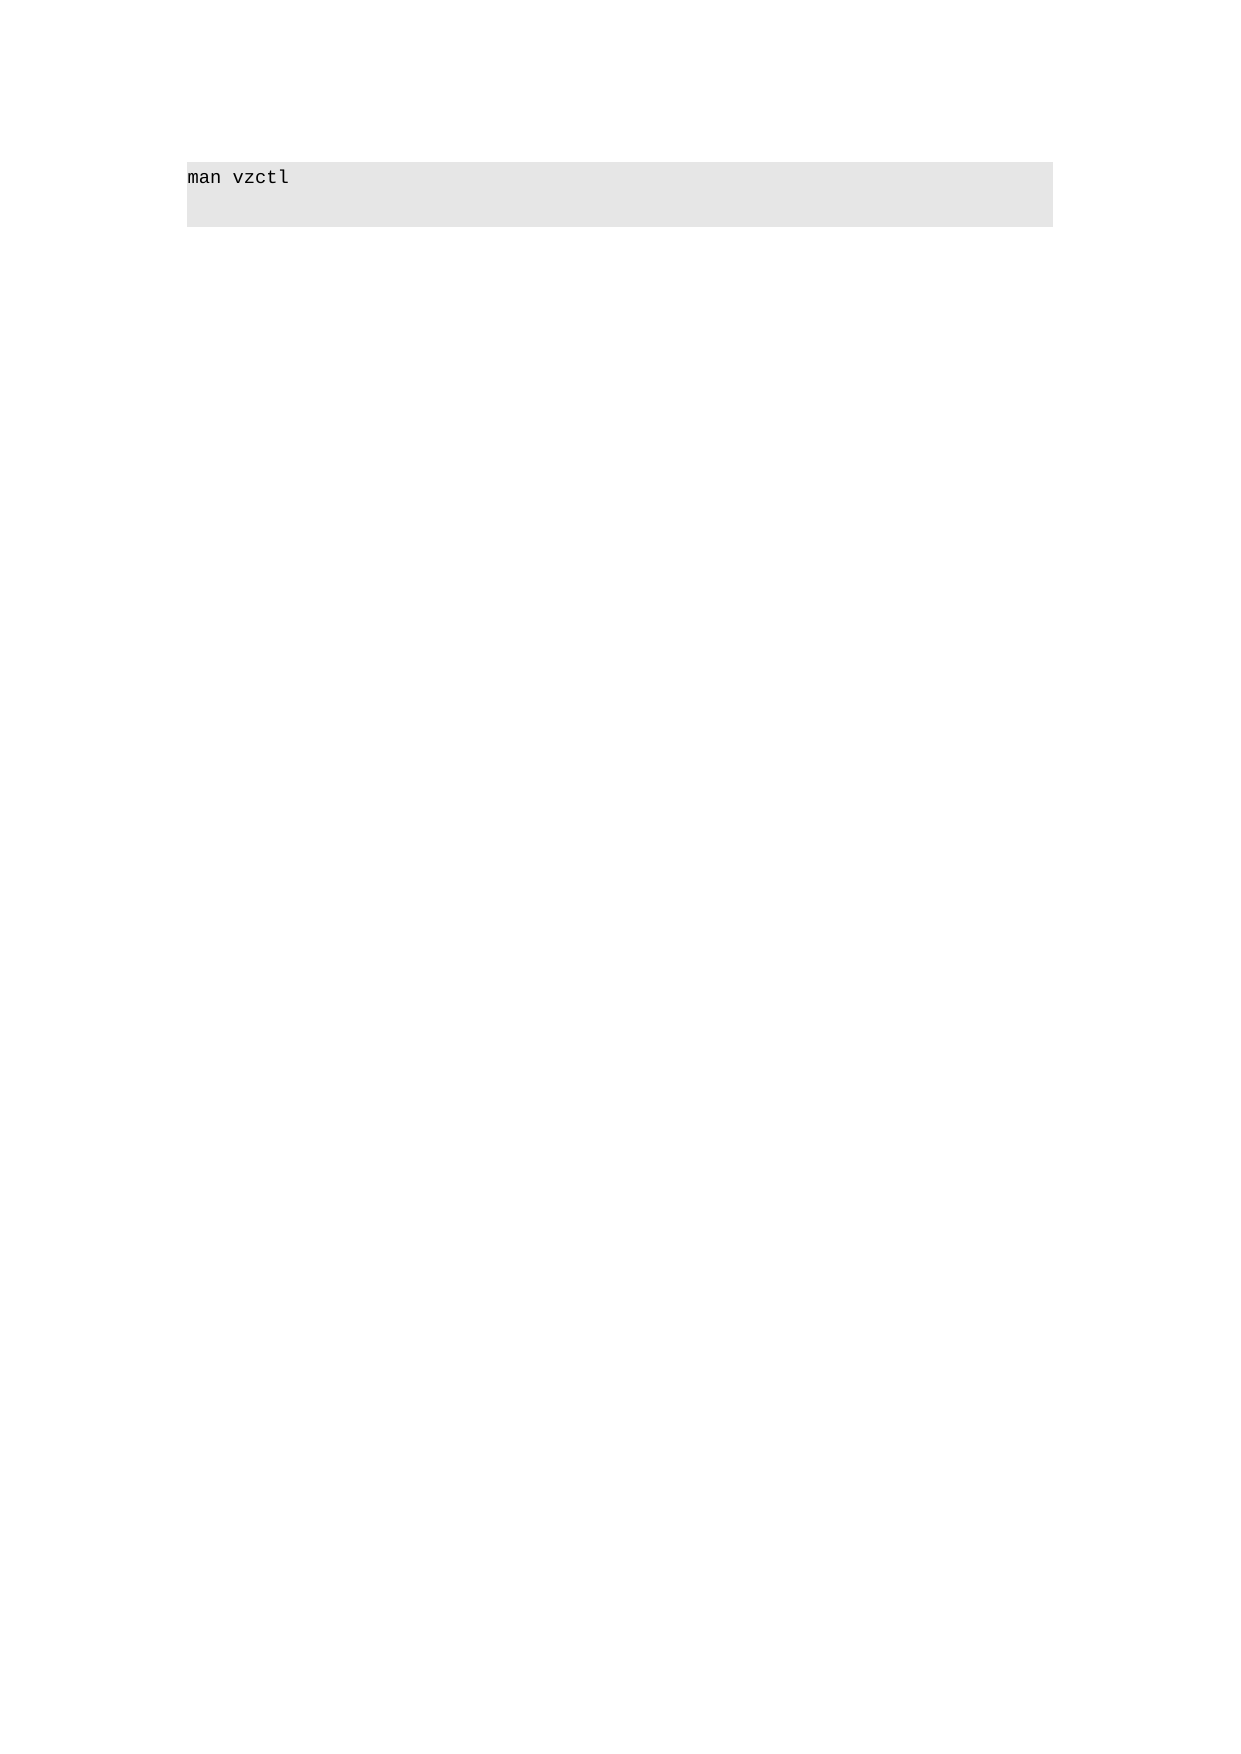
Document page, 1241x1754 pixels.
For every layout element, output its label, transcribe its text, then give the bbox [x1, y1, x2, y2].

text man vzctl [187, 162, 1053, 227]
